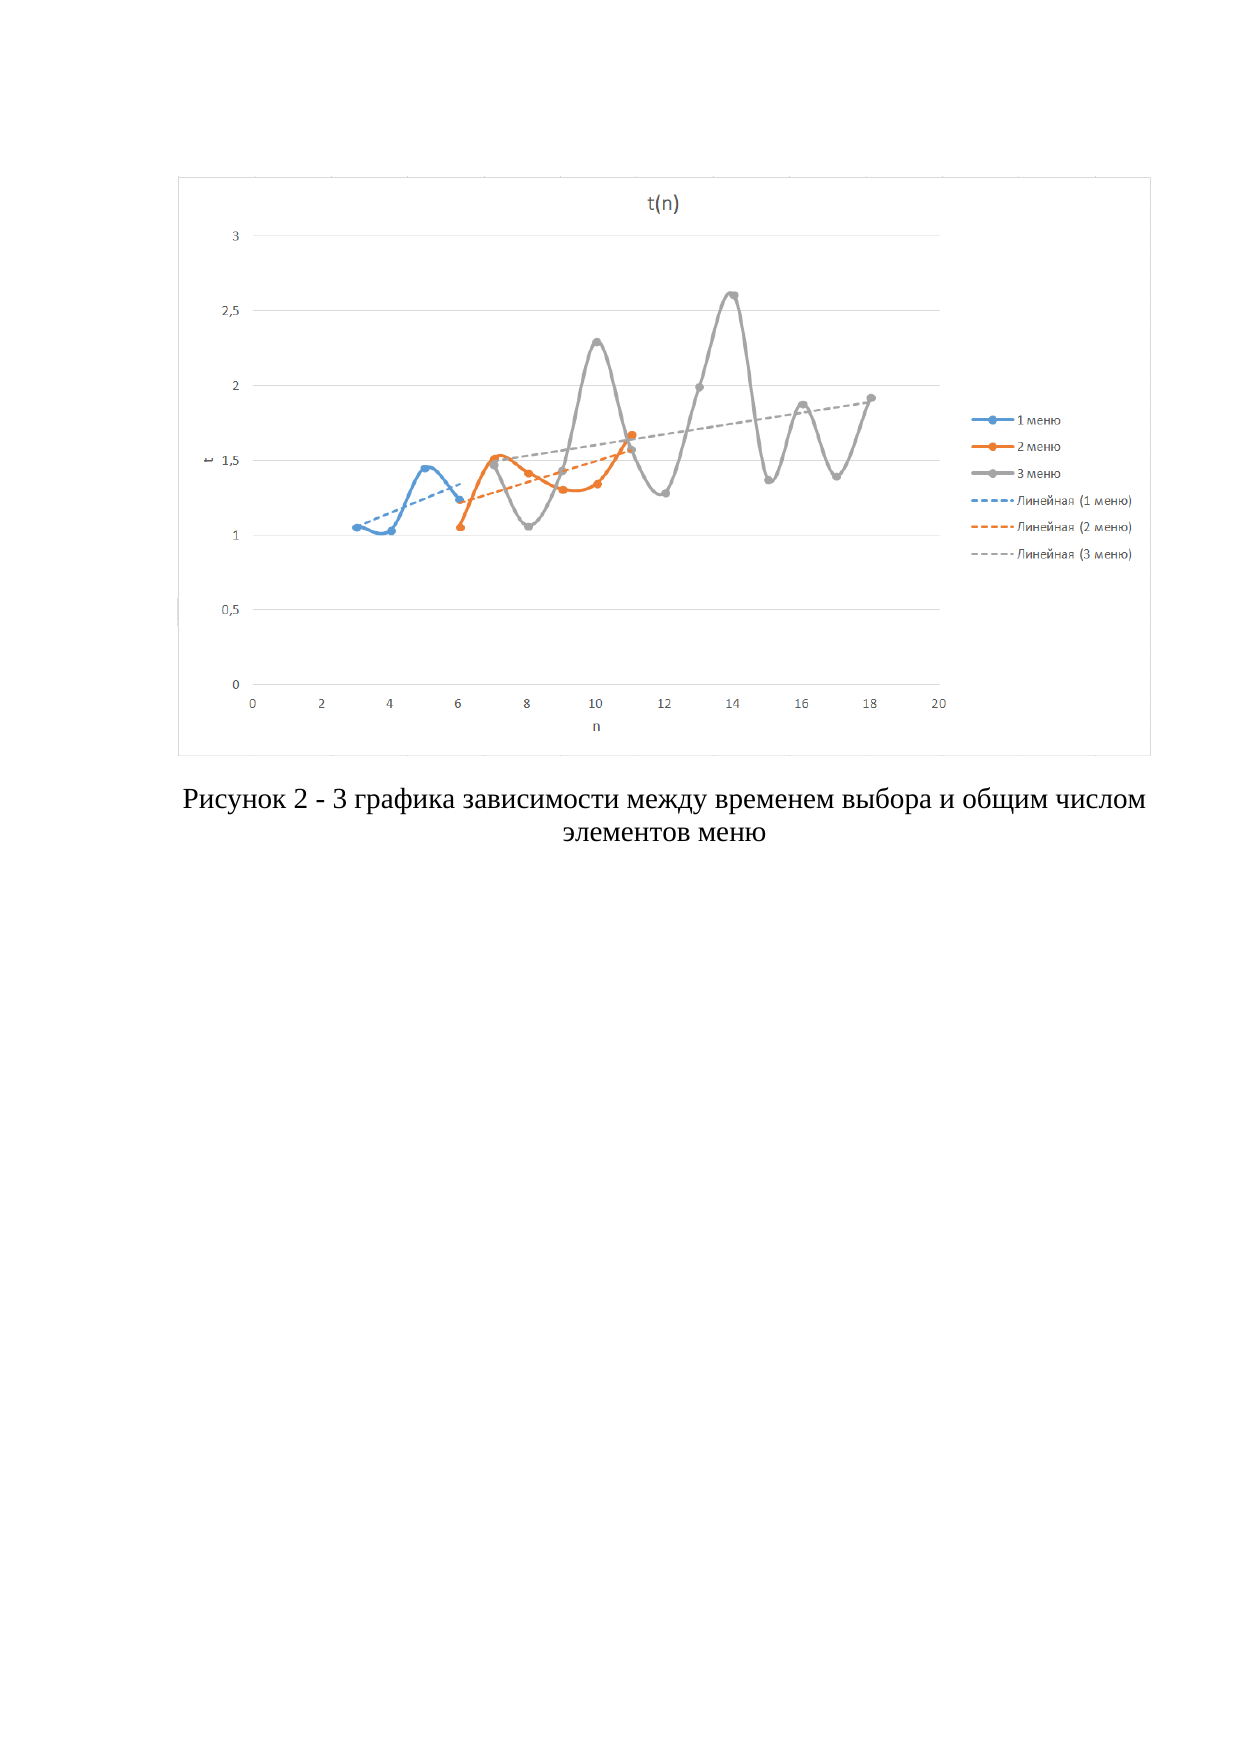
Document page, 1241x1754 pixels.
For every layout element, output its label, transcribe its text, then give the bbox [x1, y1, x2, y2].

picture [177, 176, 1152, 756]
text Рисунок 2 - 3 графика зависимости между временем выбора и общим числом элементов меню [177, 781, 1152, 848]
